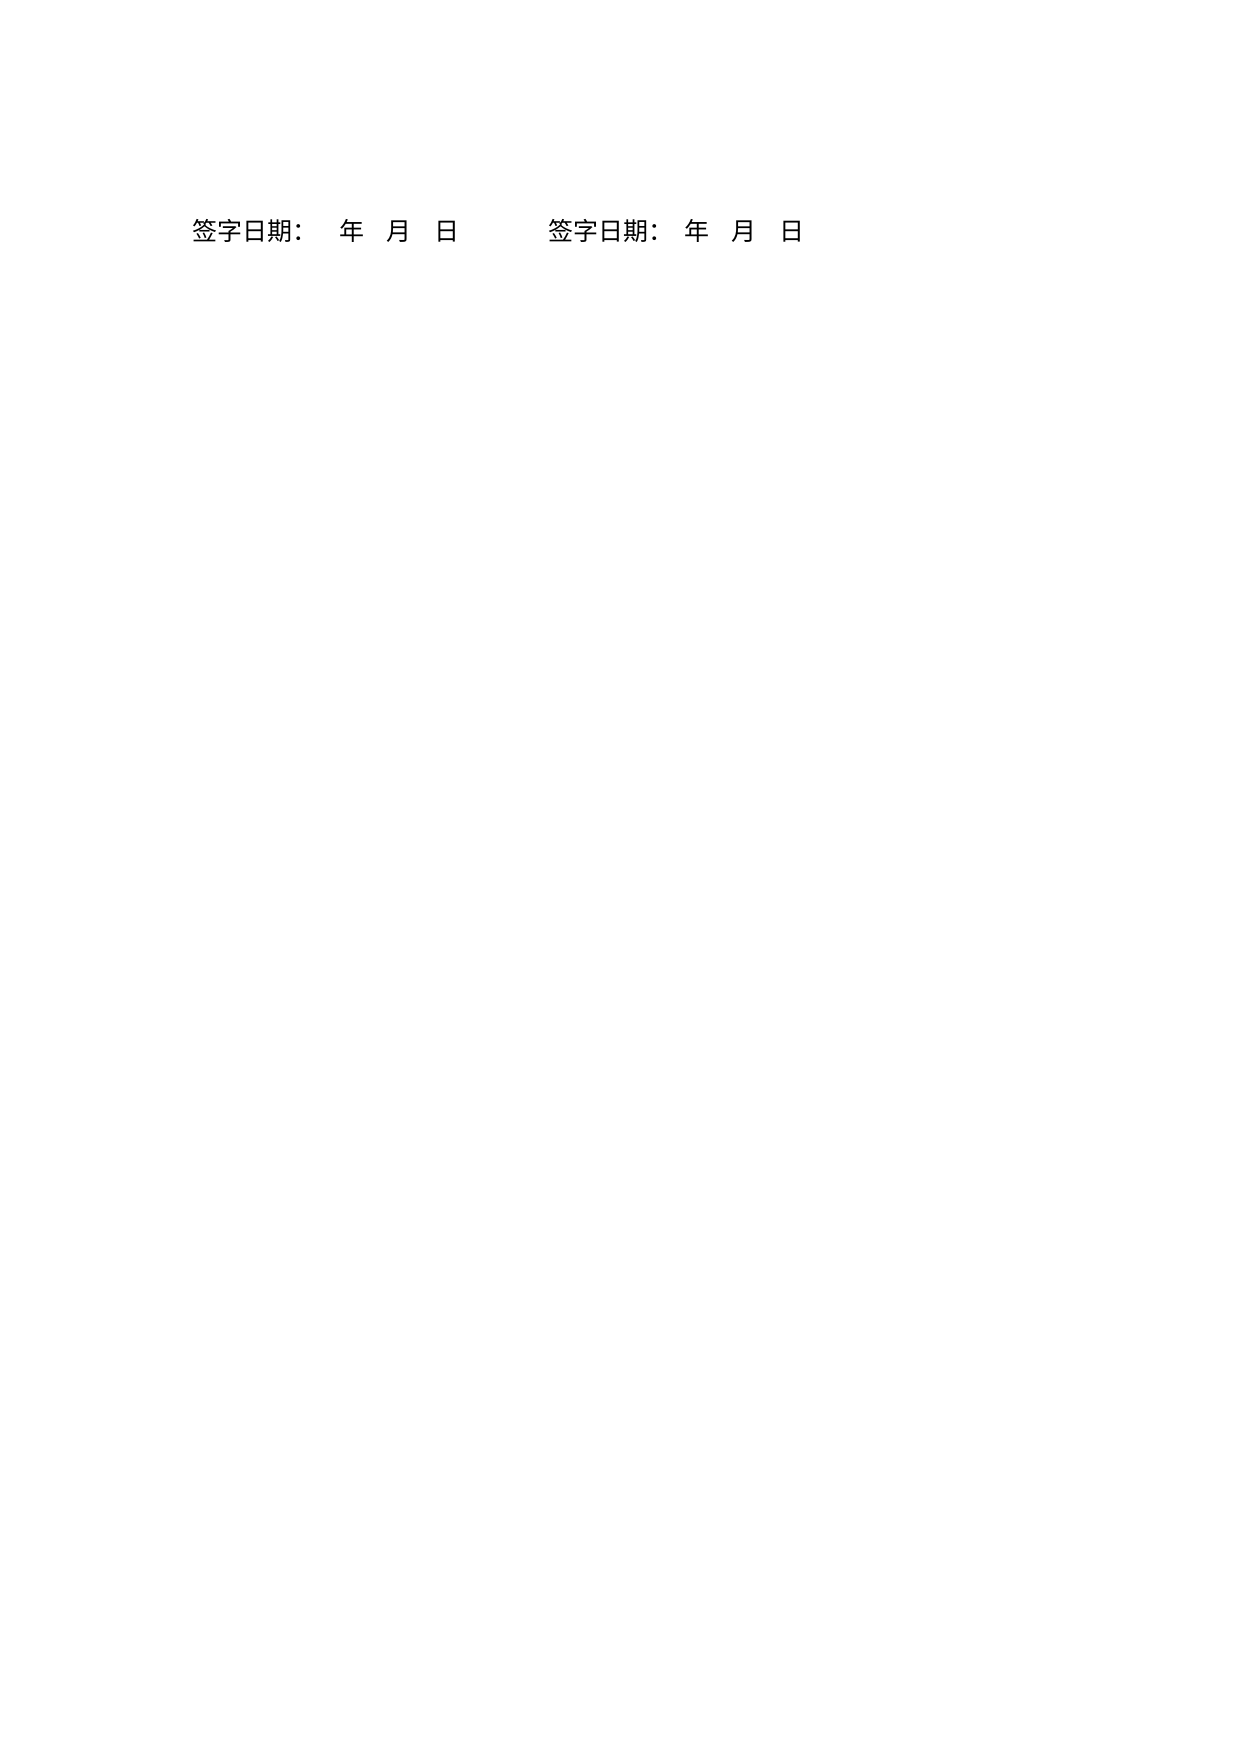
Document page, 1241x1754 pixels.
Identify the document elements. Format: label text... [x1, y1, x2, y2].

text 签字日期： 年 月 日 签字日期： 年 月 日 [142, 207, 1110, 249]
